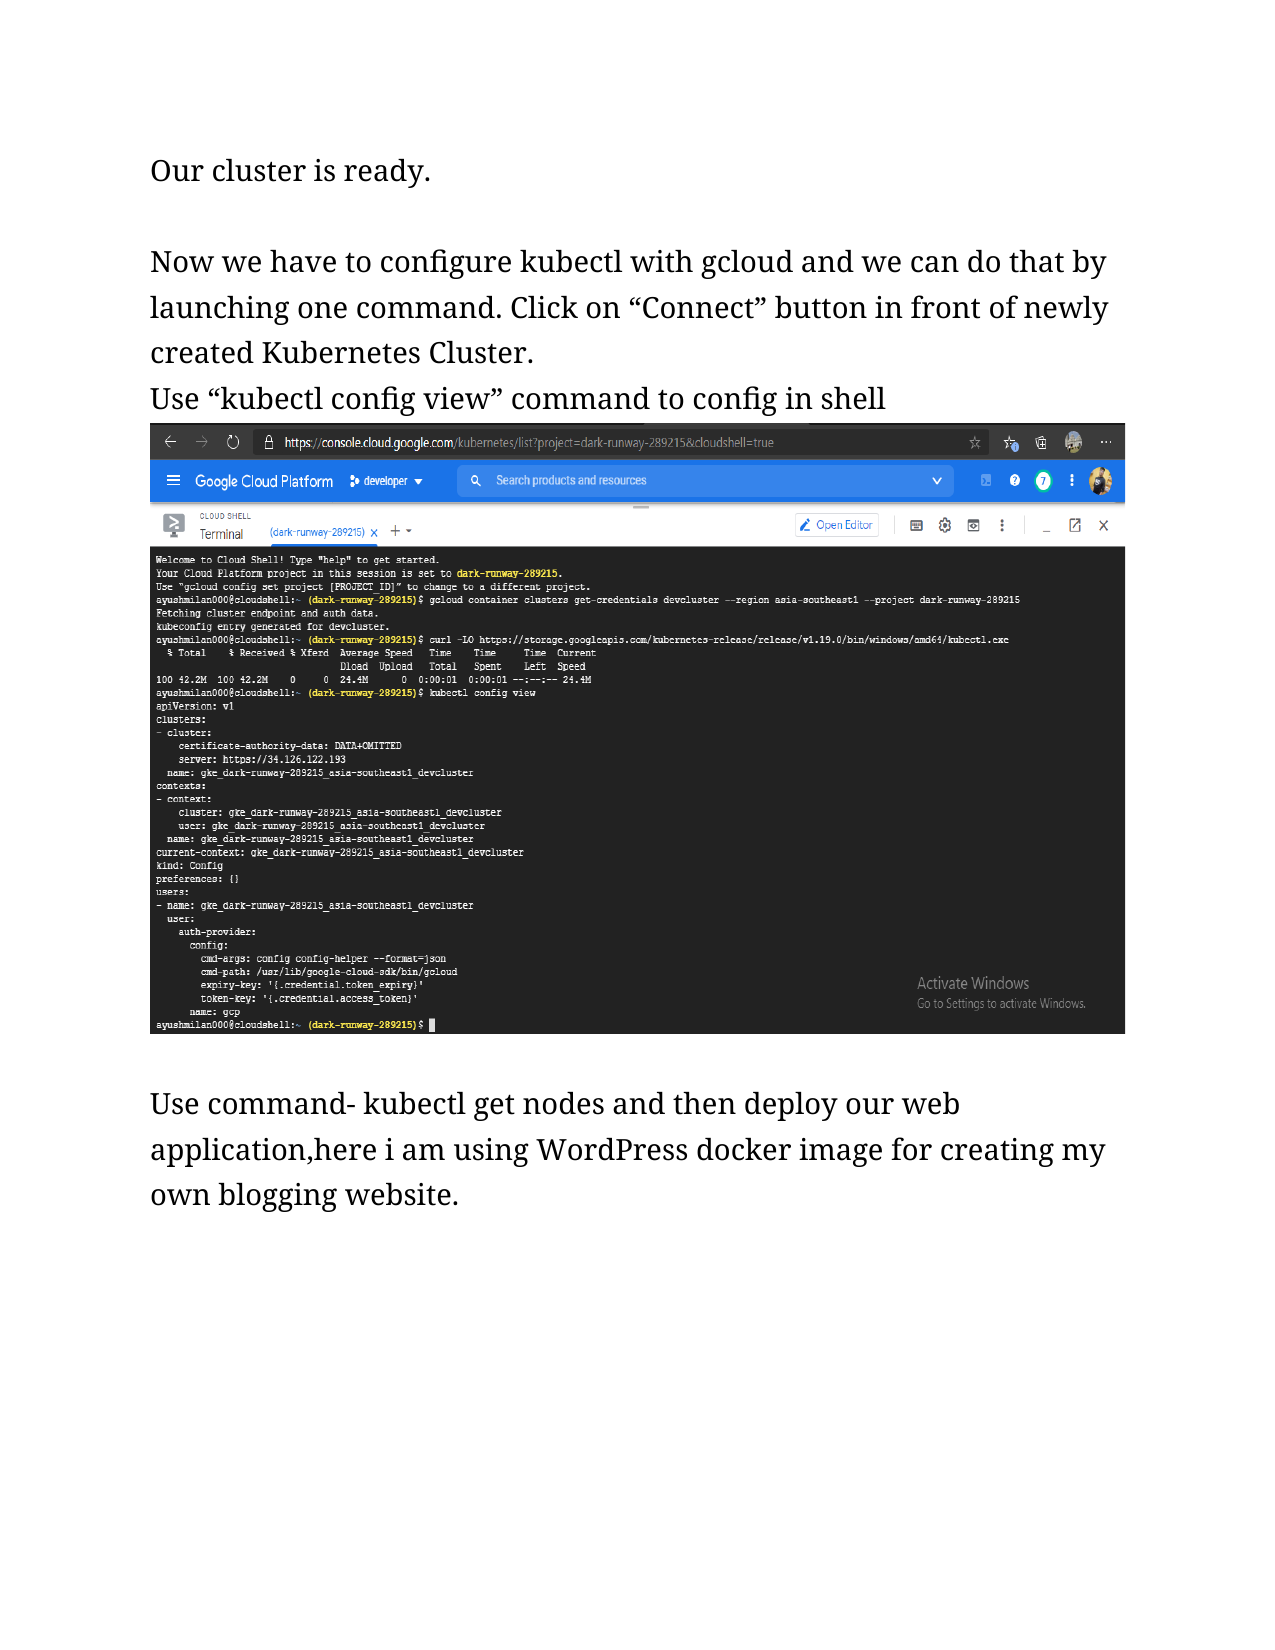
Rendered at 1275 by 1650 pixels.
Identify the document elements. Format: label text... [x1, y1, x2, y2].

text Use command- kubectl get nodes and then deploy our web application,here i am using WordPress docker image for creating my own blogging website. [150, 1083, 1125, 1214]
text Now we have to configure kubectl with gcloud and we can do that by launching one command. Click on “Connect” button in front of newly created Kubernetes Cluster. [150, 241, 1125, 372]
picture [150, 423, 1125, 1034]
text Our cluster is ready. [150, 150, 1125, 190]
text Use “kubectl config view” command to config in shell [150, 378, 1125, 418]
